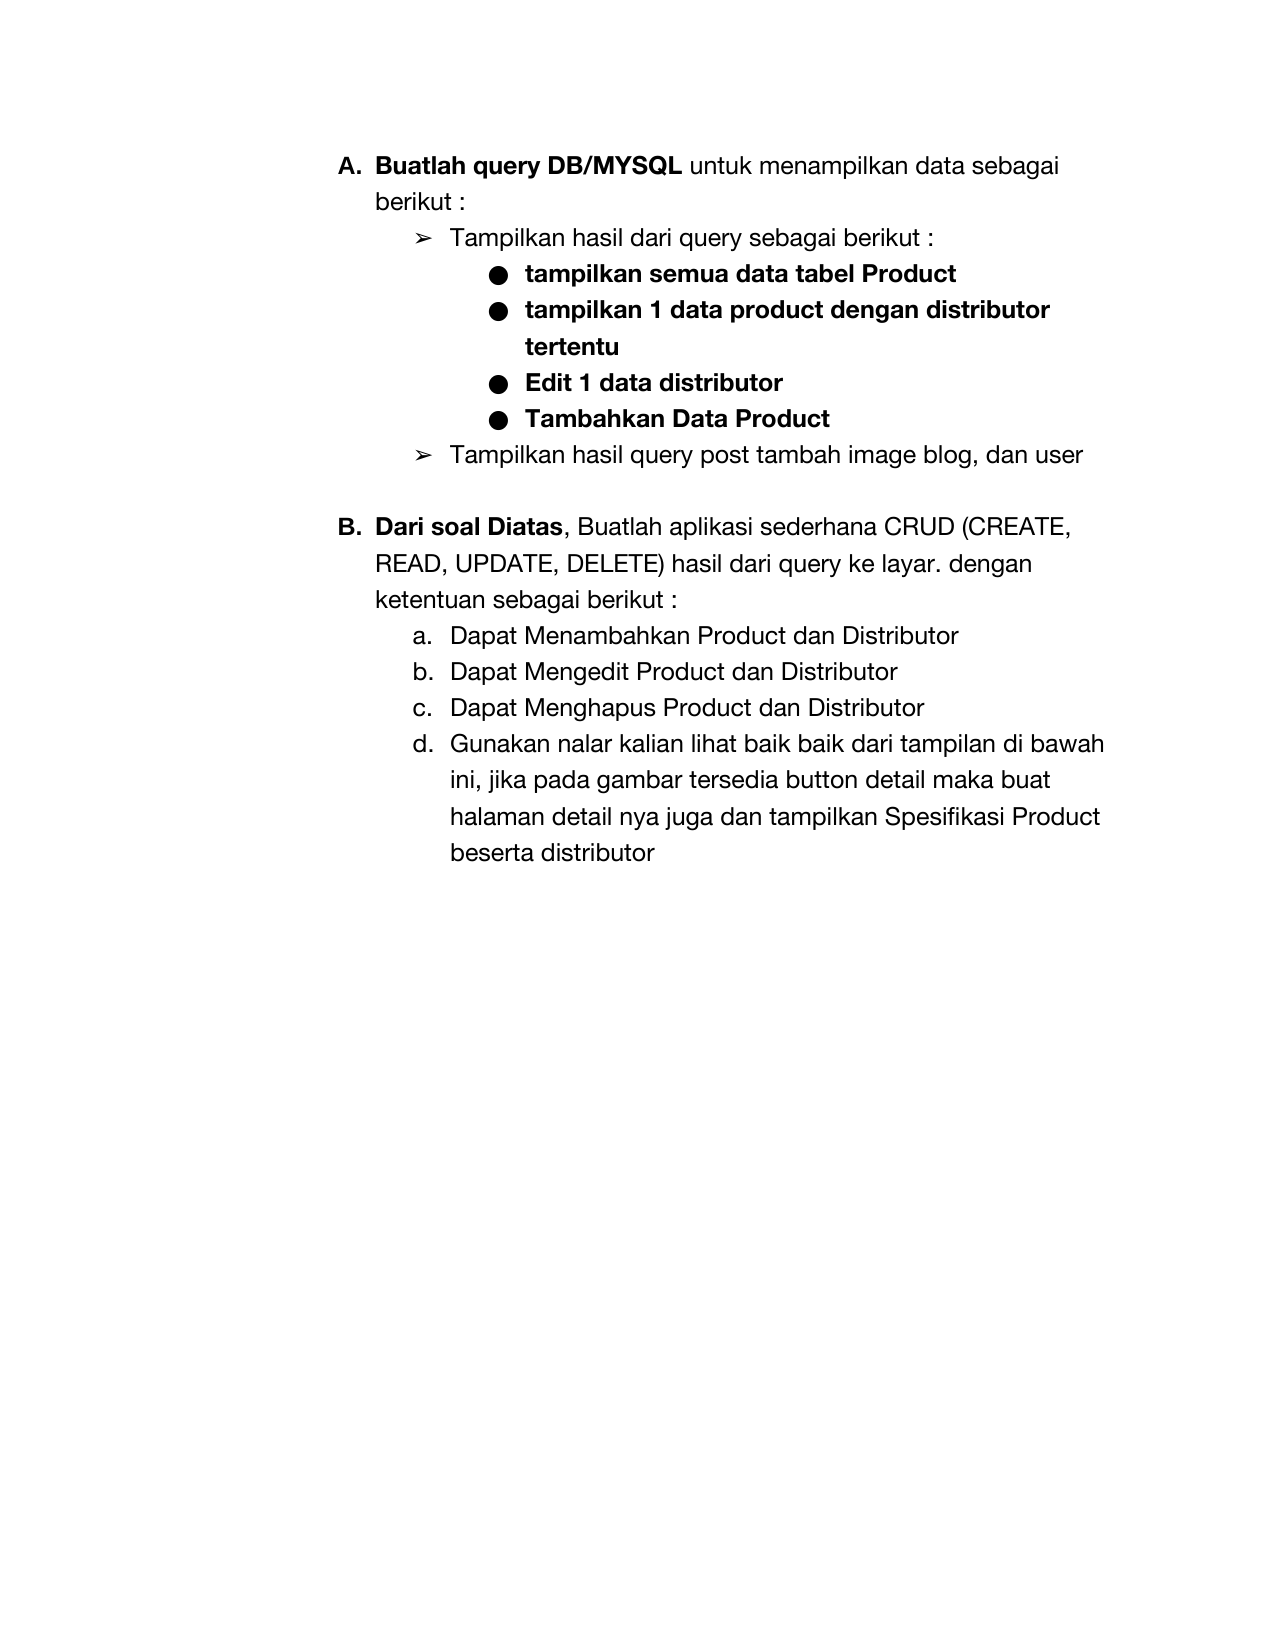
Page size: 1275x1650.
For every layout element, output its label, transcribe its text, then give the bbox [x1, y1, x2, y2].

list tampilkan semua data tabel Product [487, 258, 1125, 290]
list tampilkan 1 data product dengan distributor tertentu [487, 294, 1125, 362]
list Tambahkan Data Product [487, 403, 1125, 434]
list Edit 1 data distributor [487, 367, 1125, 398]
list Dari soal Diatas, Buatlah aplikasi sederhana CRUD (CREATE, READ, UPDATE, DELETE) hasil dari query ke layar. dengan ketentuan sebagai berikut : [337, 511, 1125, 615]
list Gunakan nalar kalian lihat baik baik dari tampilan di bawah ini, jika pada gambar tersedia button detail maka buat halaman detail nya juga dan tampilkan Spesifikasi Product beserta distributor [412, 728, 1125, 868]
list Dapat Menambahkan Product dan Distributor [412, 620, 1125, 651]
list Dapat Mengedit Product dan Distributor [412, 656, 1125, 687]
list Dapat Menghapus Product dan Distributor [412, 692, 1125, 724]
list Tampilkan hasil query post tambah image blog, dan user [412, 439, 1125, 471]
list Buatlah query DB/MYSQL untuk menampilkan data sebagai berikut : [337, 150, 1125, 218]
list Tampilkan hasil dari query sebagai berikut : [412, 222, 1125, 254]
